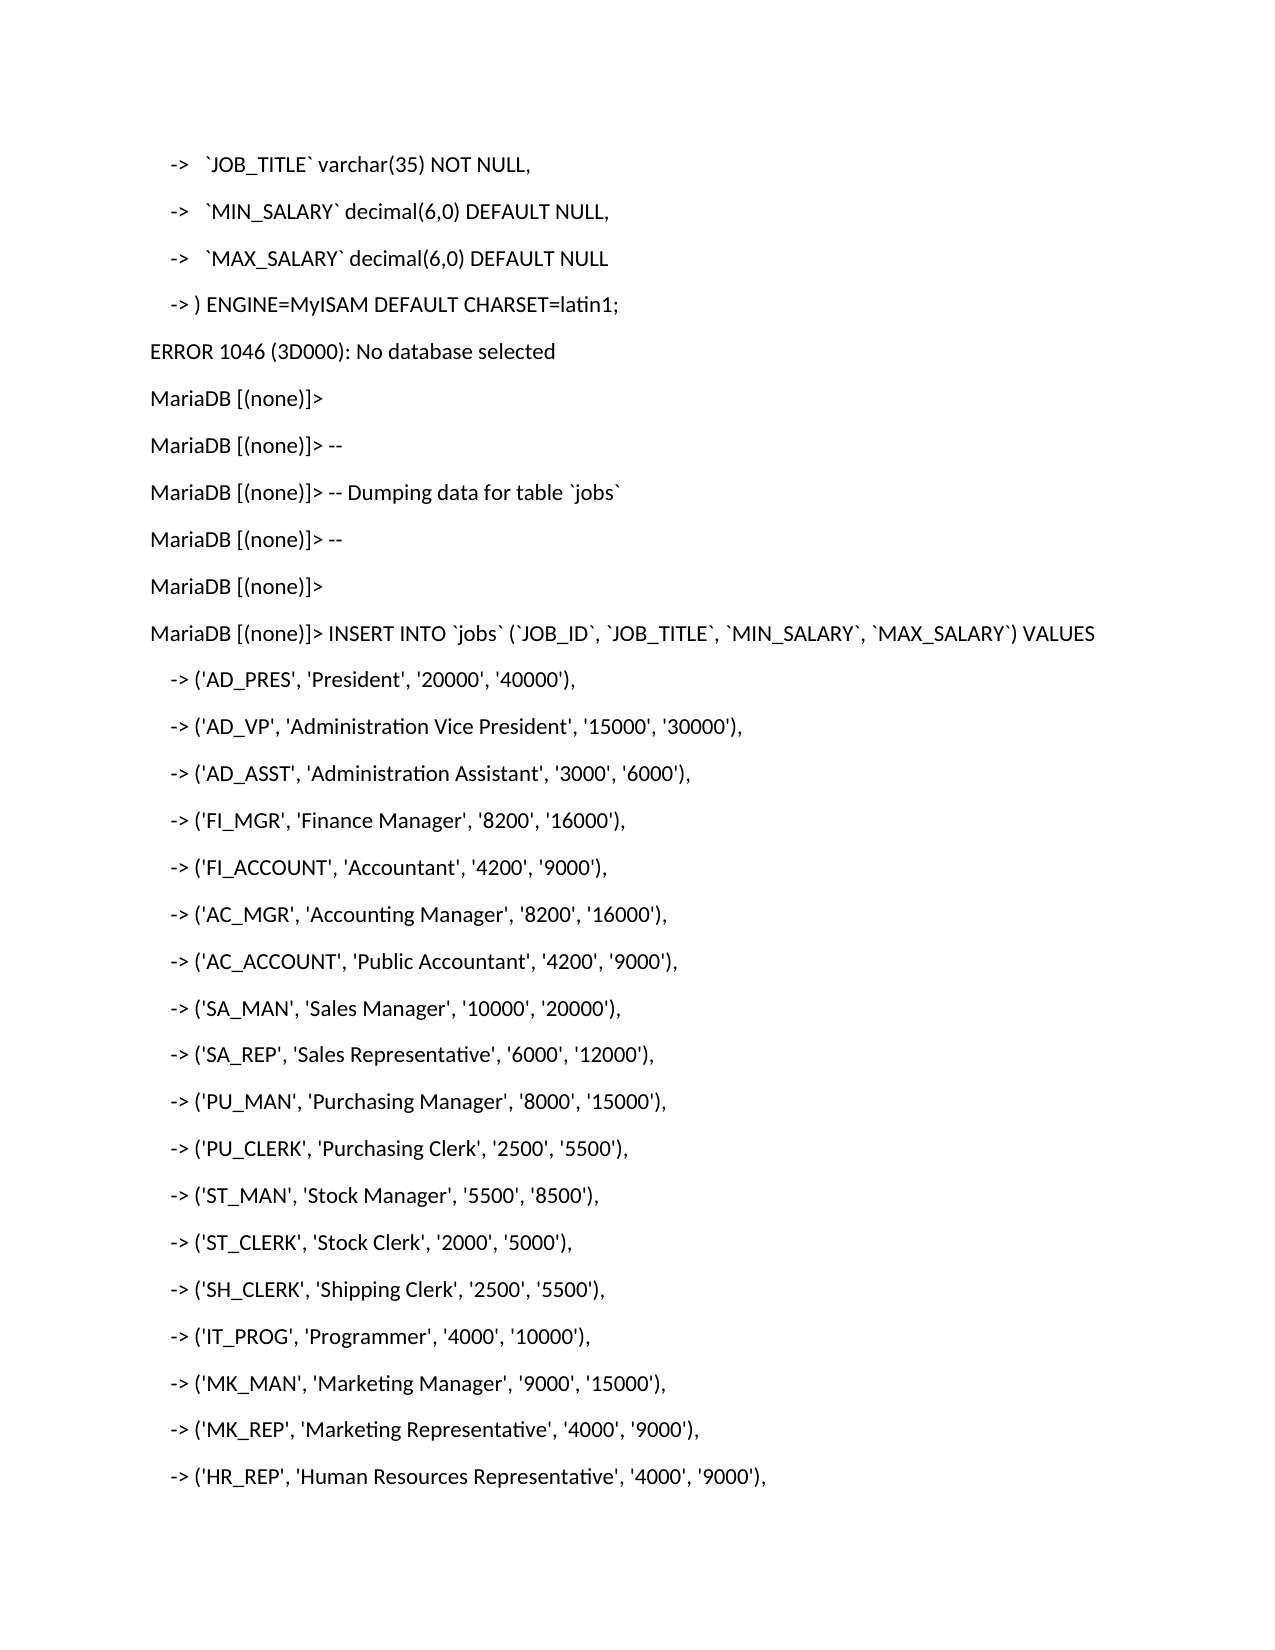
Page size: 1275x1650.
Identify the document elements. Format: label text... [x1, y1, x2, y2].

text MariaDB [(none)]> [150, 384, 1125, 412]
text -> `JOB_TITLE` varchar(35) NOT NULL, [150, 150, 1125, 178]
text -> ('SH_CLERK', 'Shipping Clerk', '2500', '5500'), [150, 1275, 1125, 1303]
text -> ('ST_CLERK', 'Stock Clerk', '2000', '5000'), [150, 1228, 1125, 1256]
text ERROR 1046 (3D000): No database selected [150, 337, 1125, 366]
text -> ('MK_MAN', 'Marketing Manager', '9000', '15000'), [150, 1369, 1125, 1397]
text -> ('MK_REP', 'Marketing Representative', '4000', '9000'), [150, 1416, 1125, 1444]
text MariaDB [(none)]> -- Dumping data for table `jobs` [150, 478, 1125, 506]
text -> `MAX_SALARY` decimal(6,0) DEFAULT NULL [150, 244, 1125, 272]
text -> ('SA_REP', 'Sales Representative', '6000', '12000'), [150, 1041, 1125, 1069]
text -> ('PU_CLERK', 'Purchasing Clerk', '2500', '5500'), [150, 1134, 1125, 1162]
text -> ('AC_ACCOUNT', 'Public Accountant', '4200', '9000'), [150, 947, 1125, 975]
text -> `MIN_SALARY` decimal(6,0) DEFAULT NULL, [150, 197, 1125, 225]
text -> ('AD_ASST', 'Administration Assistant', '3000', '6000'), [150, 759, 1125, 787]
text -> ('ST_MAN', 'Stock Manager', '5500', '8500'), [150, 1181, 1125, 1209]
text MariaDB [(none)]> -- [150, 525, 1125, 553]
text -> ('FI_MGR', 'Finance Manager', '8200', '16000'), [150, 806, 1125, 834]
text MariaDB [(none)]> [150, 572, 1125, 600]
text -> ('SA_MAN', 'Sales Manager', '10000', '20000'), [150, 994, 1125, 1022]
text MariaDB [(none)]> INSERT INTO `jobs` (`JOB_ID`, `JOB_TITLE`, `MIN_SALARY`, `MAX_SALARY`) VALUES [150, 619, 1125, 647]
text MariaDB [(none)]> -- [150, 431, 1125, 459]
text -> ) ENGINE=MyISAM DEFAULT CHARSET=latin1; [150, 291, 1125, 319]
text -> ('IT_PROG', 'Programmer', '4000', '10000'), [150, 1322, 1125, 1350]
text -> ('AC_MGR', 'Accounting Manager', '8200', '16000'), [150, 900, 1125, 928]
text -> ('AD_PRES', 'President', '20000', '40000'), [150, 666, 1125, 694]
text -> ('FI_ACCOUNT', 'Accountant', '4200', '9000'), [150, 853, 1125, 881]
text -> ('HR_REP', 'Human Resources Representative', '4000', '9000'), [150, 1462, 1125, 1491]
text -> ('PU_MAN', 'Purchasing Manager', '8000', '15000'), [150, 1087, 1125, 1116]
text -> ('AD_VP', 'Administration Vice President', '15000', '30000'), [150, 712, 1125, 741]
